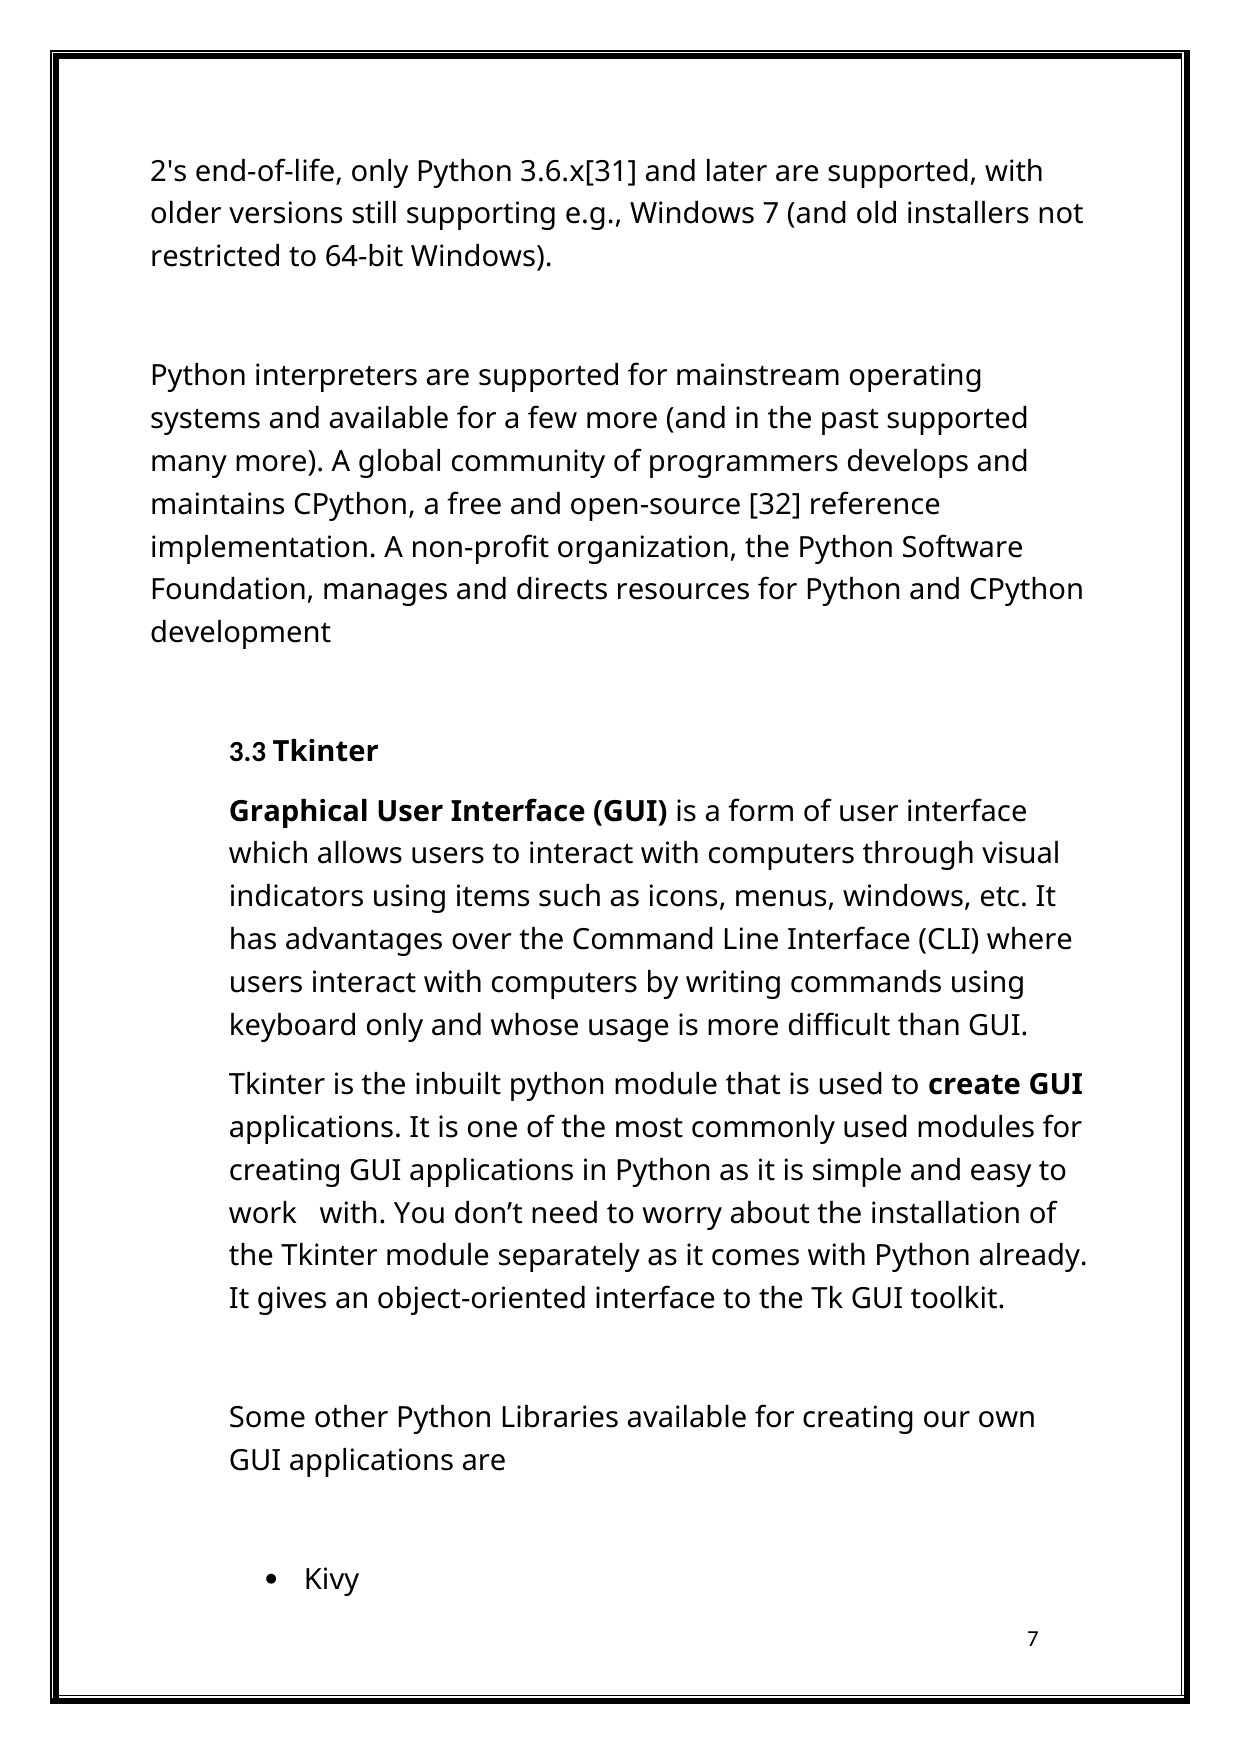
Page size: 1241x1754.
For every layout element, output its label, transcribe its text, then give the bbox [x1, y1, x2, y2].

text Some other Python Libraries available for creating our own GUI applications are [229, 1396, 1090, 1479]
text Graphical User Interface (GUI) is a form of user interface which allows users to interact with computers through visual indicators using items such as icons, menus, windows, etc. It has advantages over the Command Line Interface (CLI) where users interact with computers by writing commands using keyboard only and whose usage is more difficult than GUI. [229, 790, 1090, 1044]
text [150, 150, 1090, 275]
text Python interpreters are supported for mainstream operating systems and available for a few more (and in the past supported many more). A global community of programmers develops and maintains CPython, a free and open-source [32] reference implementation. A non-profit organization, the Python Software Foundation, manages and directs resources for Python and CPython development [150, 354, 1090, 651]
list Kivy [266, 1558, 1090, 1598]
text Tkinter is the inbuilt python module that is used to create GUI applications. It is one of the most commonly used modules for creating GUI applications in Python as it is simple and easy to work with. You don’t need to worry about the installation of the Tkinter module separately as it comes with Python already. It gives an object-oriented interface to the Tk GUI toolkit. [229, 1063, 1090, 1317]
list Tkinter [229, 730, 1090, 770]
